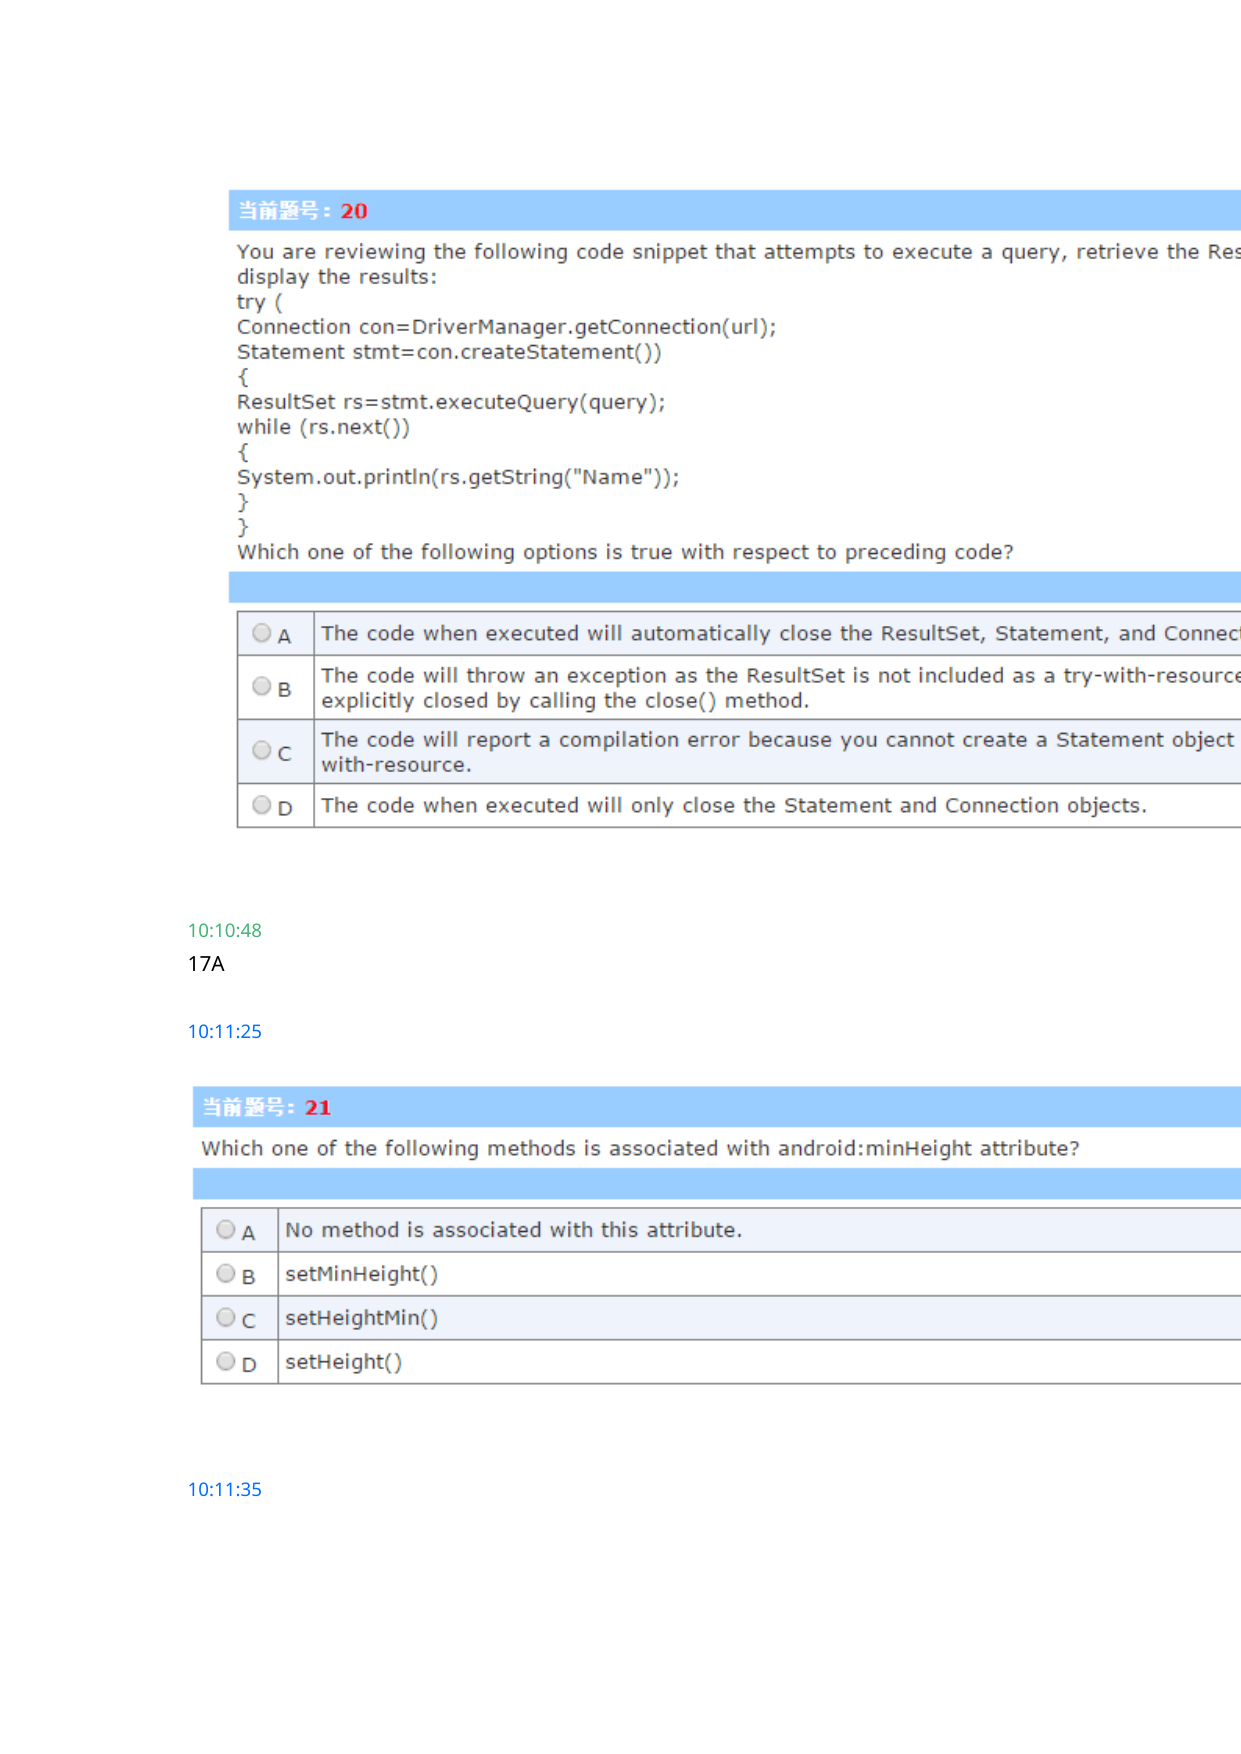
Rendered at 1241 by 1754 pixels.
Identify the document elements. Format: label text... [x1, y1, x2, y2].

table_cell 10:11:35 [186, 1439, 1051, 1507]
table_cell 10:11:25 [186, 981, 1051, 1439]
table_cell 10:10:48 17A [186, 880, 1051, 981]
picture [187, 173, 1241, 869]
table_cell 10:10:48 [186, 162, 1051, 880]
picture [187, 1061, 1241, 1424]
